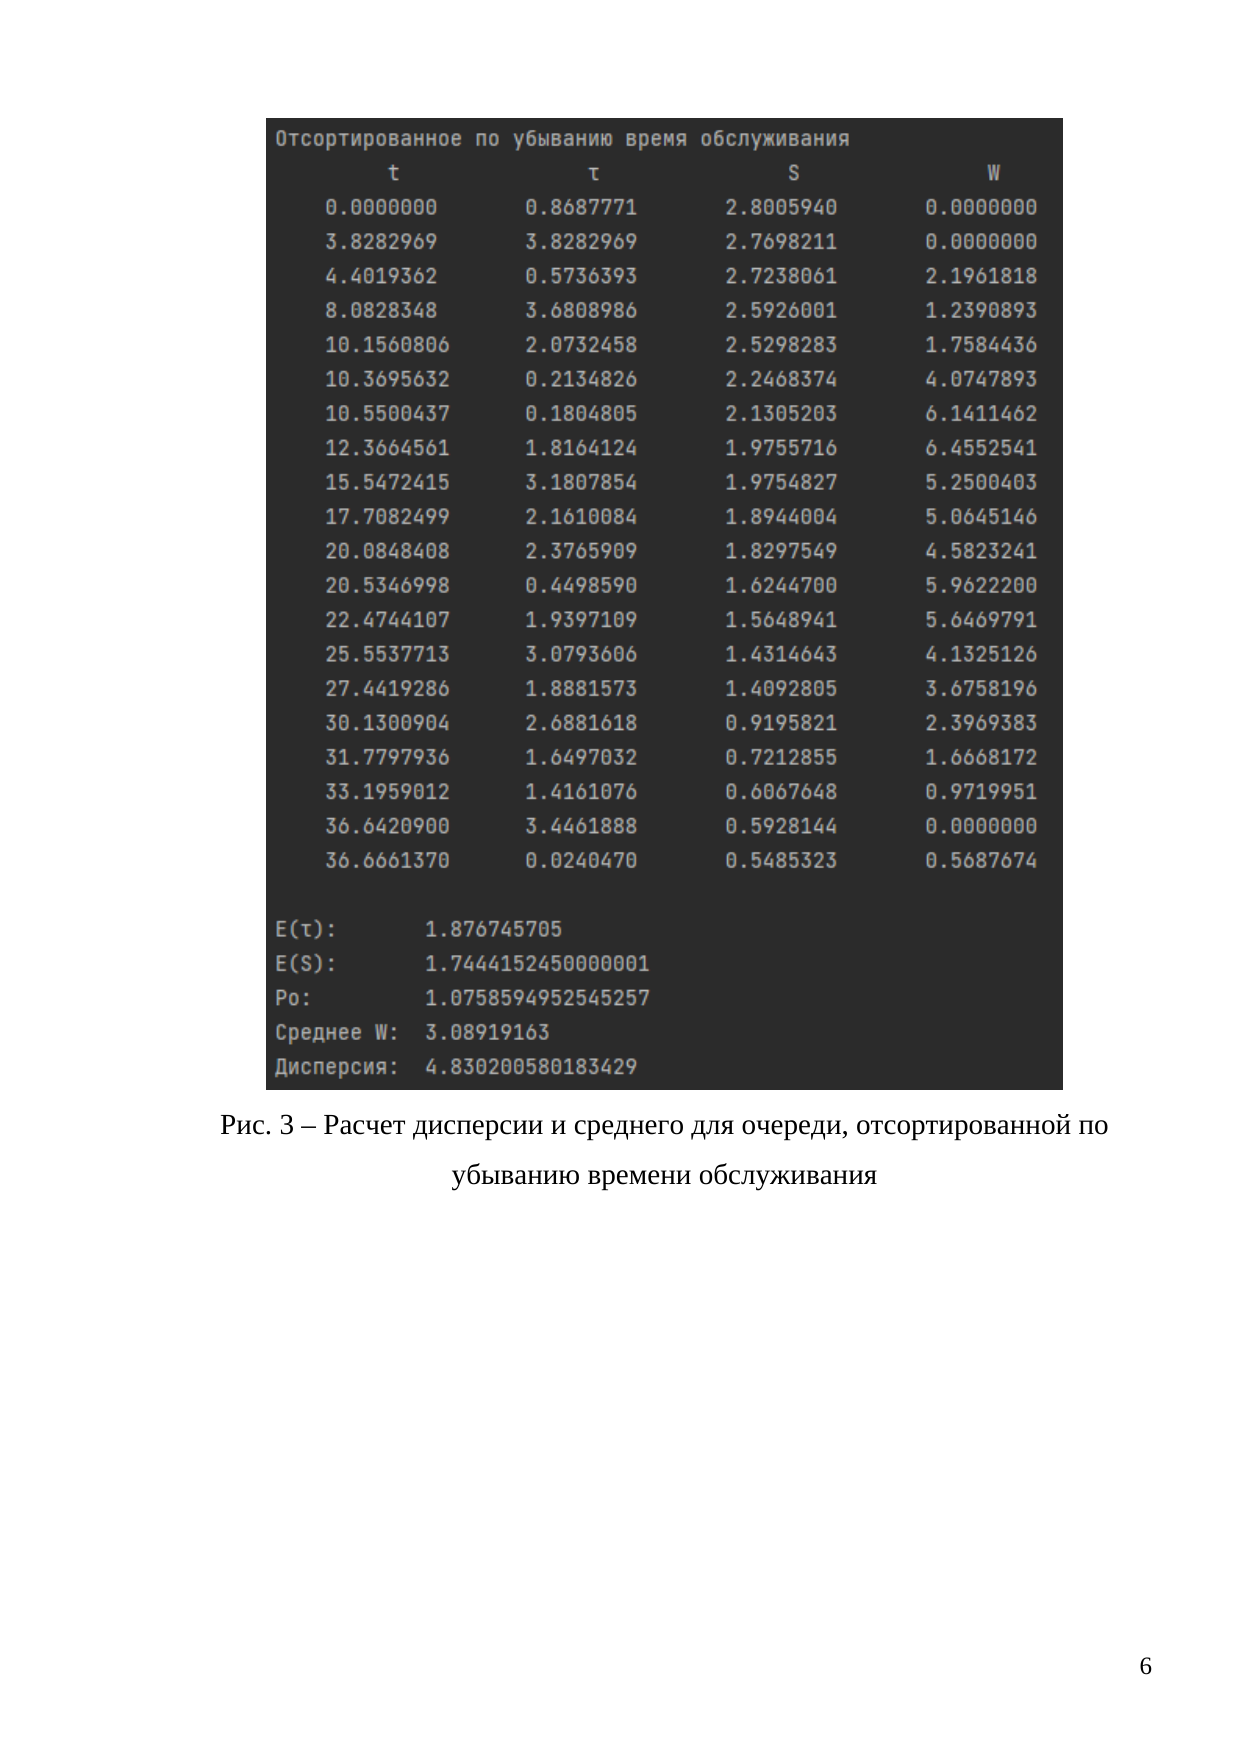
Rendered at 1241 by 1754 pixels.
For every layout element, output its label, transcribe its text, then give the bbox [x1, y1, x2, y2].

picture [266, 118, 1063, 1090]
list Рис. 3 – Расчет дисперсии и среднего для очереди, отсортированной по убыванию времени обслуживания [177, 1107, 1152, 1191]
